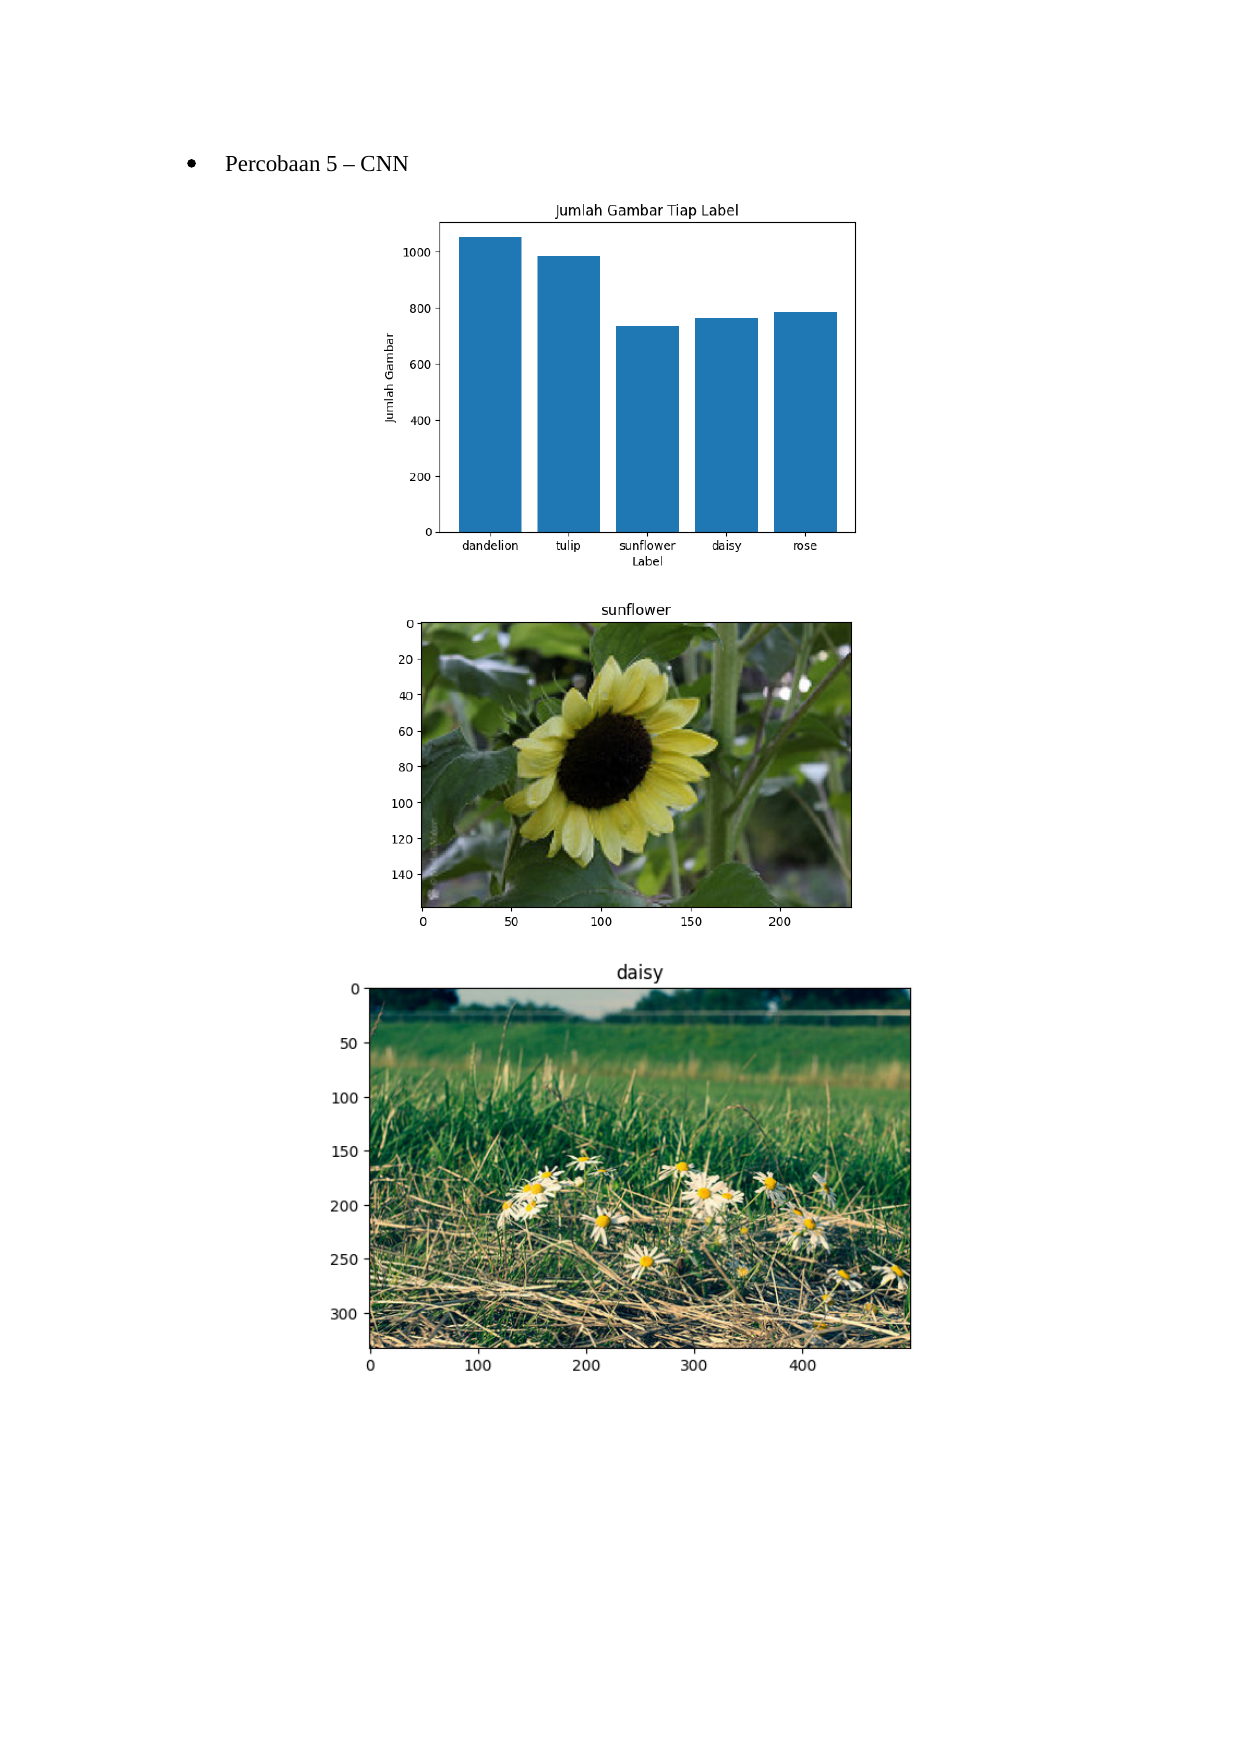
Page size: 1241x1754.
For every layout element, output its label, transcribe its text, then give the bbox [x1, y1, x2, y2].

list Percobaan 5 – CNN [187, 150, 1090, 176]
picture [319, 953, 921, 1385]
picture [381, 594, 859, 936]
picture [377, 195, 863, 576]
